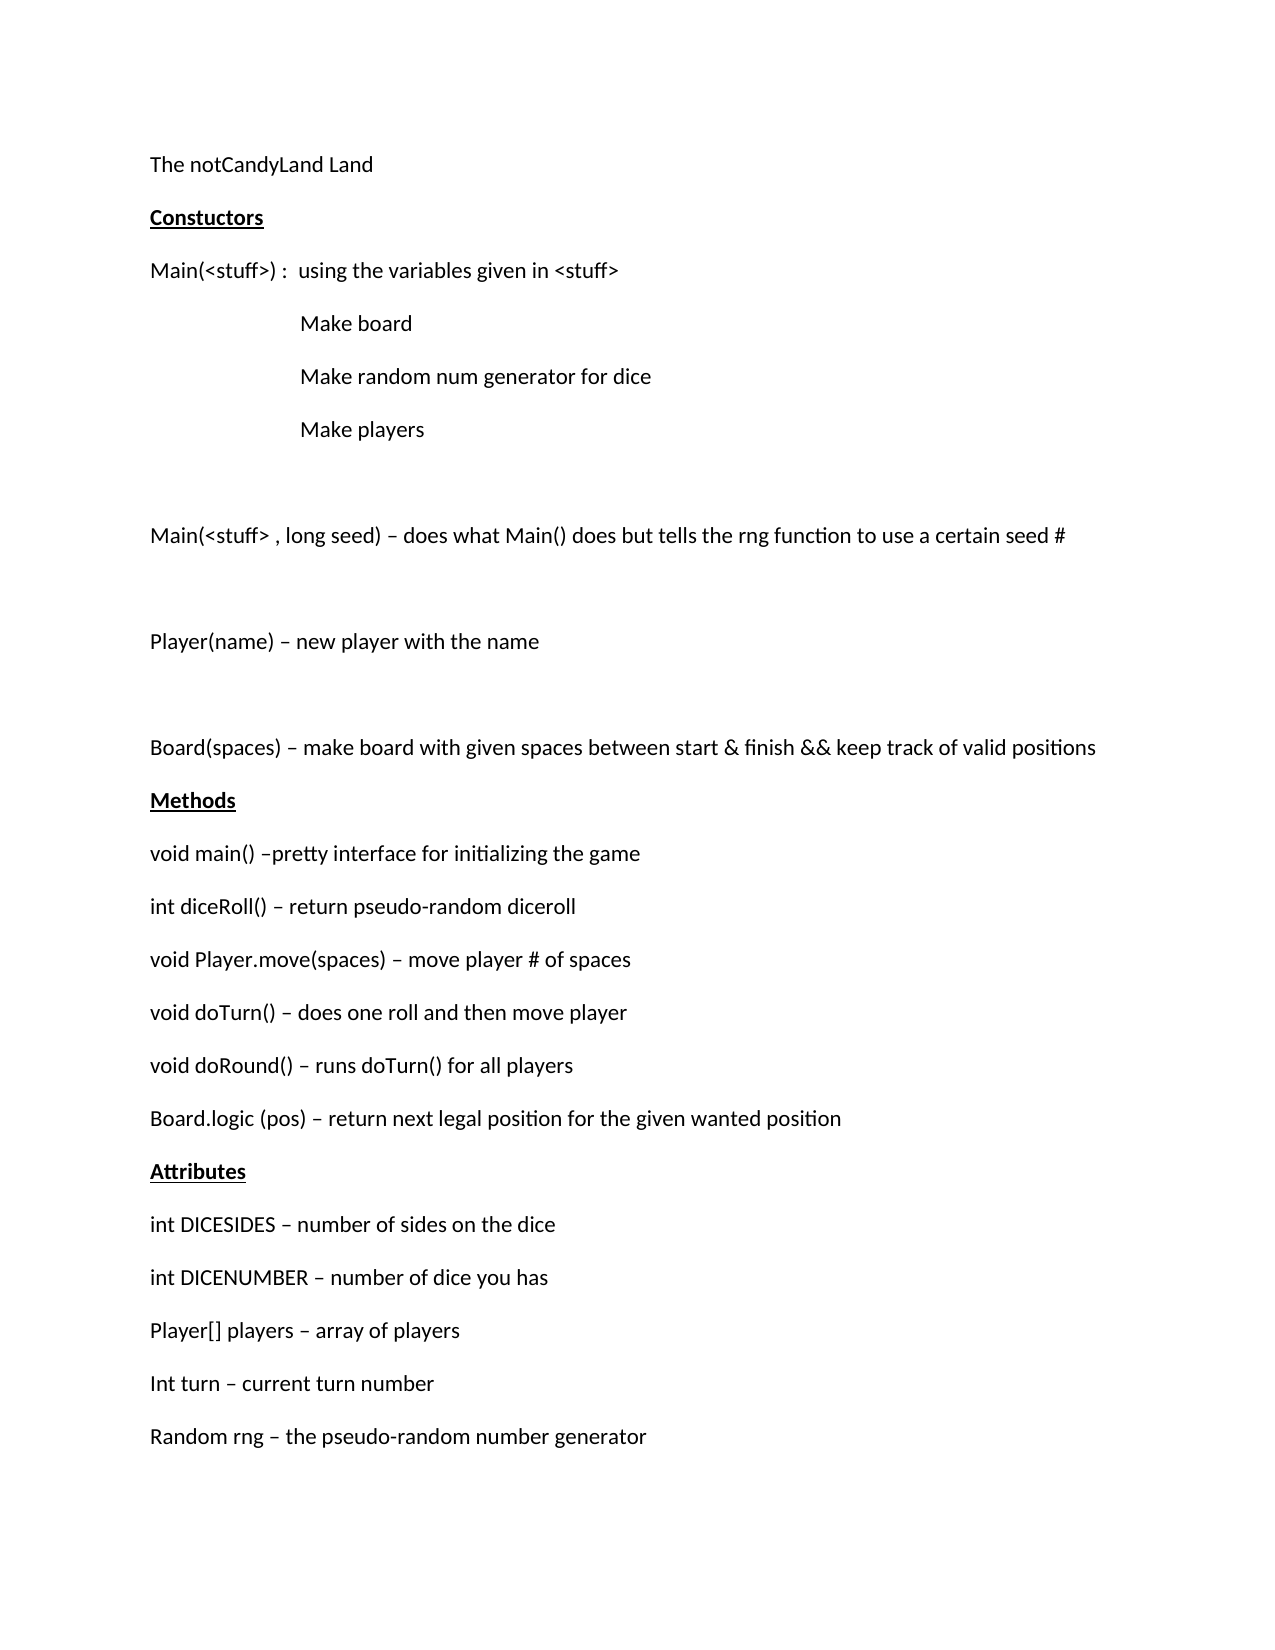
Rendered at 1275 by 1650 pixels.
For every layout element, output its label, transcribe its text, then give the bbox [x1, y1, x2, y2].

text Main(<stuff>) : using the variables given in <stuff> [150, 256, 1125, 284]
text The notCandyLand Land [150, 150, 1125, 178]
text Player(name) – new player with the name [150, 627, 1125, 655]
text void main() –pretty interface for initializing the game [150, 839, 1125, 867]
text void Player.move(spaces) – move player # of spaces [150, 945, 1125, 973]
text Attributes [150, 1157, 1125, 1185]
text Int turn – current turn number [150, 1369, 1125, 1397]
text Board(spaces) – make board with given spaces between start & finish && keep track of valid positions [150, 733, 1125, 761]
text Methods [150, 786, 1125, 814]
text Make board [225, 309, 1125, 337]
text Player[] players – array of players [150, 1316, 1125, 1344]
text void doTurn() – does one roll and then move player [150, 998, 1125, 1026]
text void doRound() – runs doTurn() for all players [150, 1051, 1125, 1079]
text Make players [150, 415, 1125, 443]
text int DICESIDES – number of sides on the dice [150, 1210, 1125, 1238]
text Board.logic (pos) – return next legal position for the given wanted position [150, 1104, 1125, 1132]
text int diceRoll() – return pseudo-random diceroll [150, 892, 1125, 920]
text Make random num generator for dice [150, 362, 1125, 390]
text int DICENUMBER – number of dice you has [150, 1263, 1125, 1291]
text Random rng – the pseudo-random number generator [150, 1422, 1125, 1451]
text Constuctors [150, 203, 1125, 231]
text Main(<stuff> , long seed) – does what Main() does but tells the rng function to use a certain seed # [150, 521, 1125, 549]
